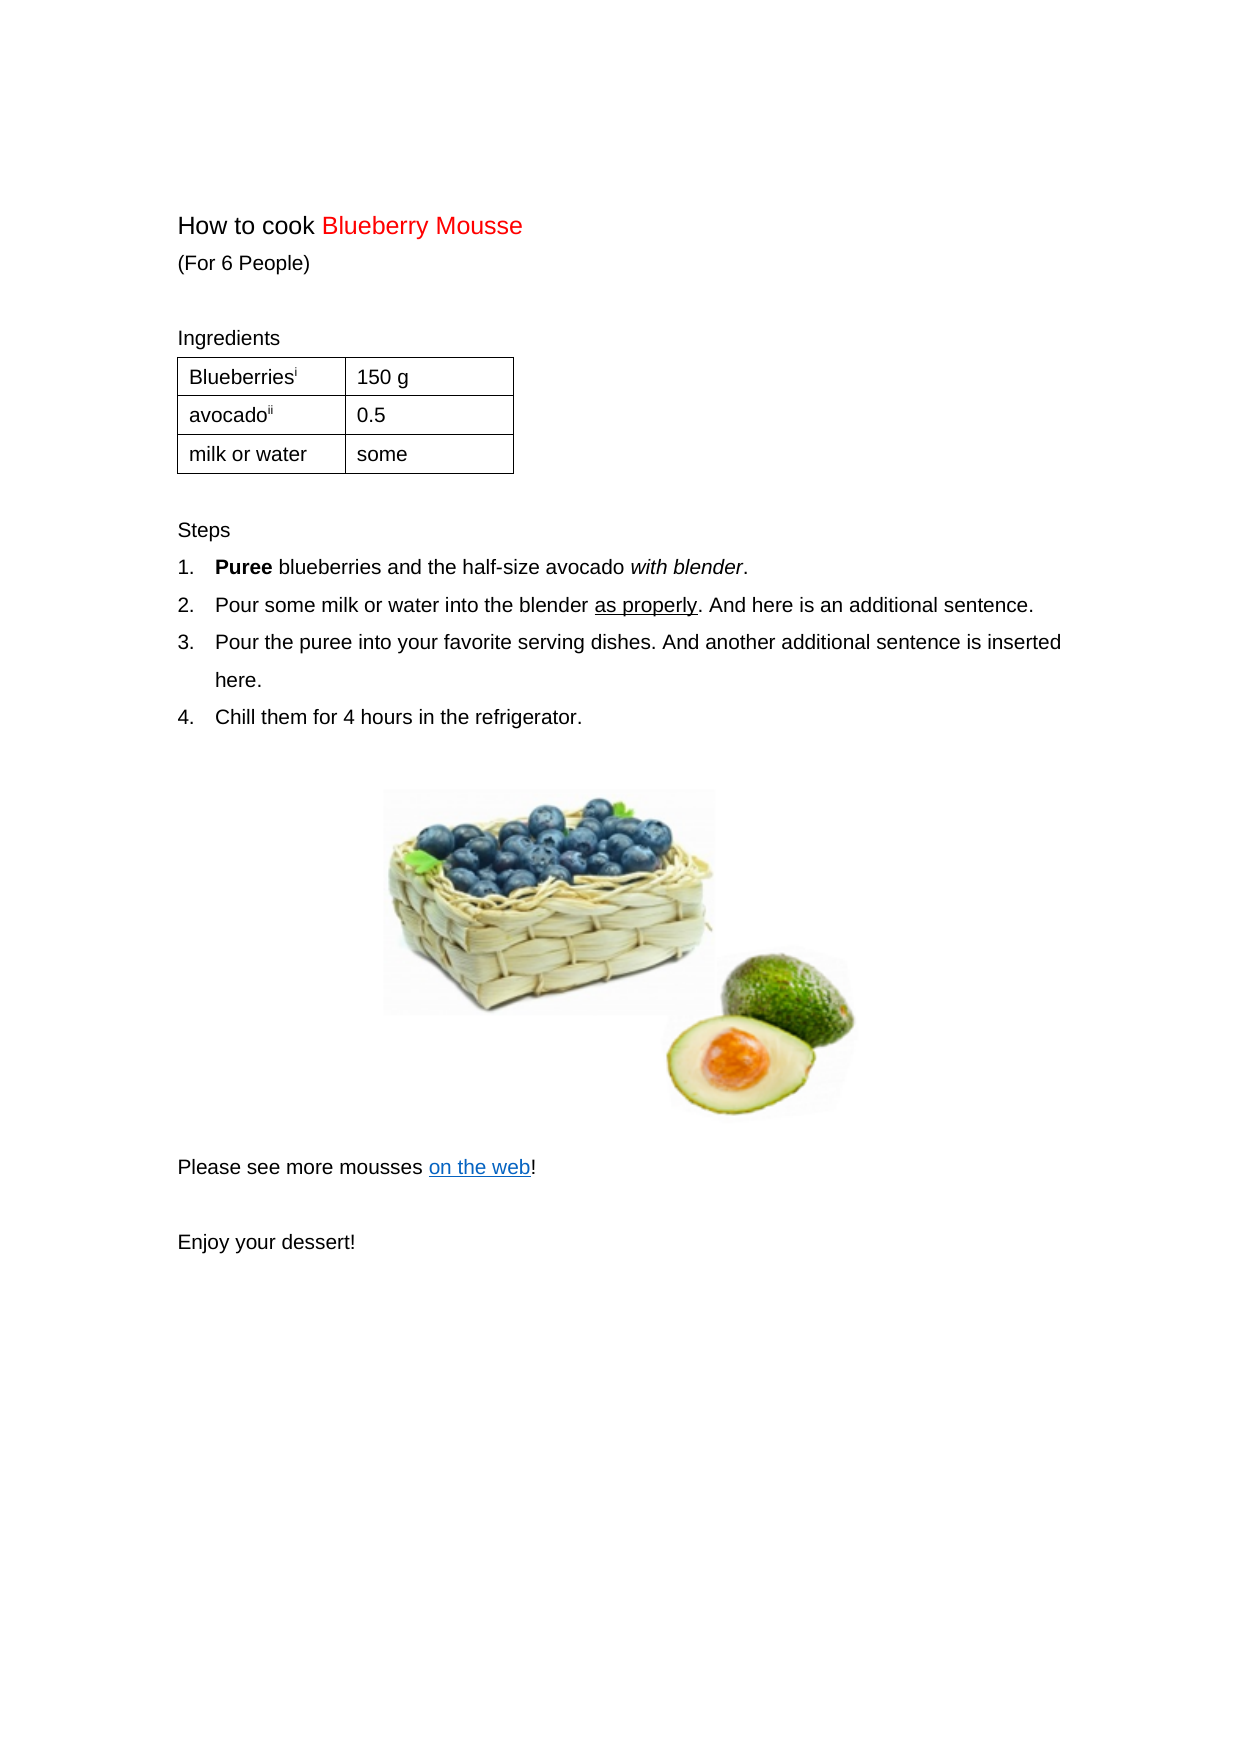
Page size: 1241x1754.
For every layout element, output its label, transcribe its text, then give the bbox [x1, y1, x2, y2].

text Enjoy your dessert! [177, 1223, 1063, 1261]
table_cell milk or water [178, 435, 345, 472]
table_header Blueberries [178, 358, 345, 395]
subtitle How to cook Blueberry Mousse [177, 207, 1063, 244]
subtitle Steps [177, 511, 1063, 548]
list Chill them for 4 hours in the refrigerator. [177, 698, 1063, 736]
picture [365, 736, 876, 1141]
list Pour some milk or water into the blender as properly. And here is an additional sentence. [177, 586, 1063, 623]
table_cell 0.5 [346, 396, 513, 434]
list Pour the puree into your favorite serving dishes. And another additional sentence is inserted here. [177, 623, 1063, 698]
subtitle Ingredients [177, 319, 1063, 357]
text Please see more mousses on the web! [177, 1148, 1063, 1186]
table_header 150 g [346, 358, 513, 395]
table_cell some [346, 435, 513, 472]
list Puree blueberries and the half-size avocado with blender. [177, 548, 1063, 586]
text (For 6 People) [177, 244, 1063, 282]
table_cell avocado [178, 396, 345, 434]
